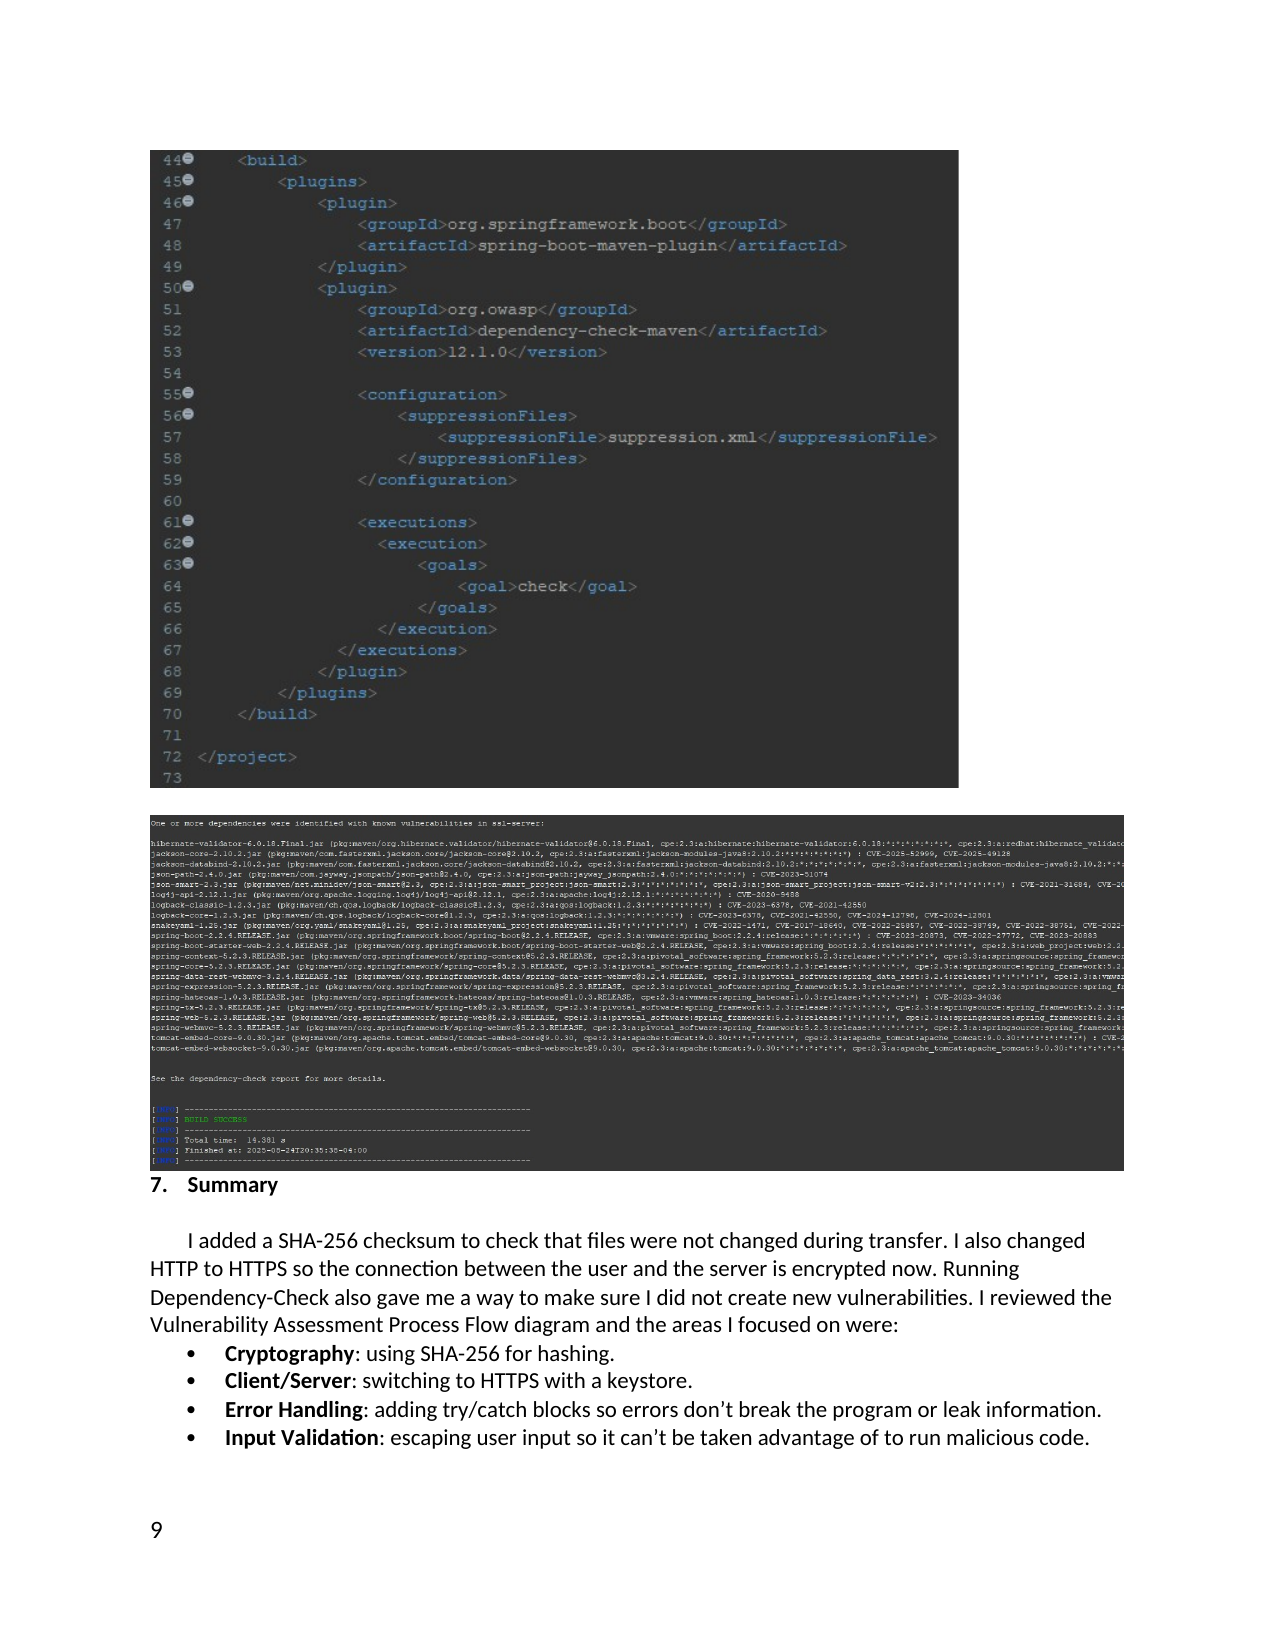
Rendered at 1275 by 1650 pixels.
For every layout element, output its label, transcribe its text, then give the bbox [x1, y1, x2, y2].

subtitle Summary [150, 1171, 1125, 1198]
list Client/Server: switching to HTTPS with a keystore. [187, 1367, 1125, 1395]
list Cryptography: using SHA-256 for hashing. [187, 1339, 1125, 1367]
picture [150, 150, 959, 788]
text I added a SHA-256 checksum to check that files were not changed during transfer. I also changed HTTP to HTTPS so the connection between the user and the server is encrypted now. Running Dependency-Check also gave me a way to make sure I did not create new vulnerabilities. I reviewed the Vulnerability Assessment Process Flow diagram and the areas I focused on were: [150, 1227, 1125, 1339]
picture [150, 815, 1124, 1171]
list Input Validation: escaping user input so it can’t be taken advantage of to run malicious code. [187, 1423, 1125, 1451]
list Error Handling: adding try/catch blocks so errors don’t break the program or leak information. [187, 1395, 1125, 1423]
